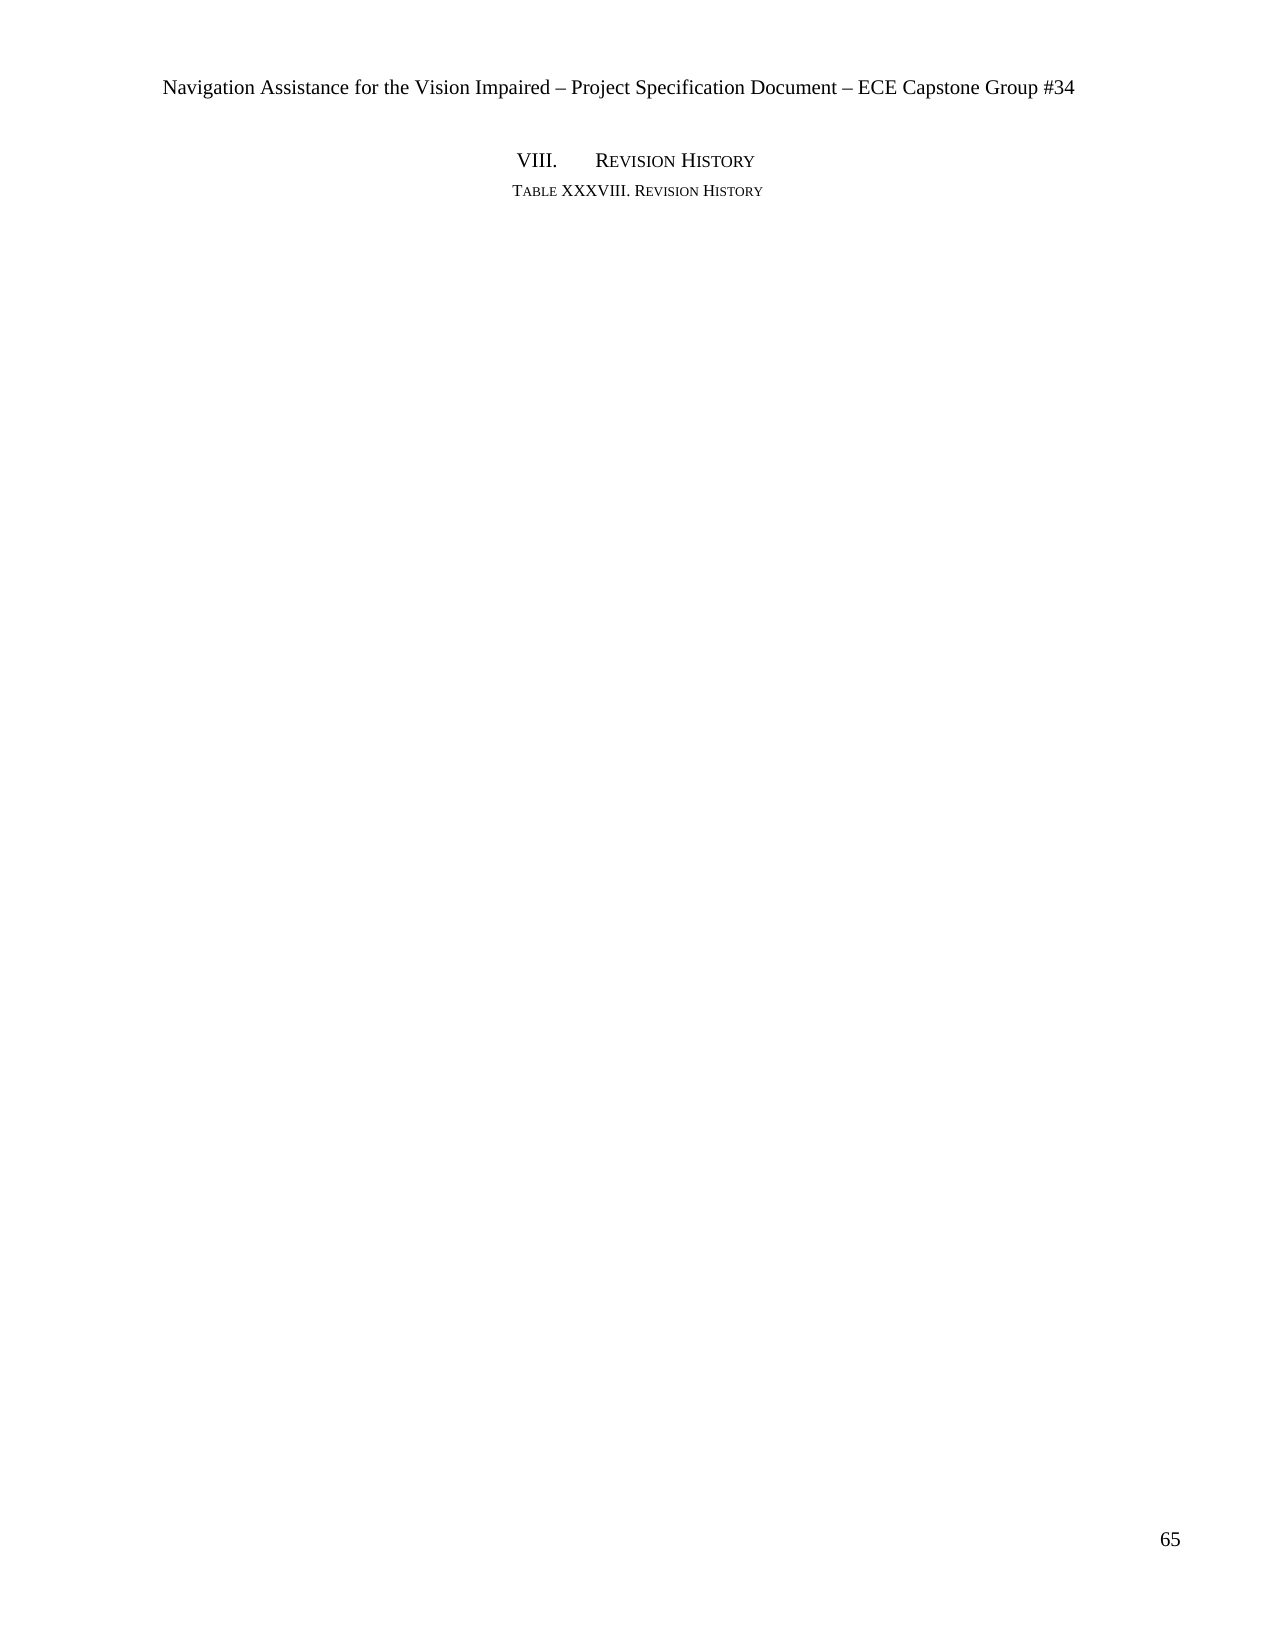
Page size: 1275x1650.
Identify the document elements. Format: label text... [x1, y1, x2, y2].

title Table XXXVIII. Revision History [94, 181, 1181, 200]
subtitle Revision History [132, 148, 1181, 172]
